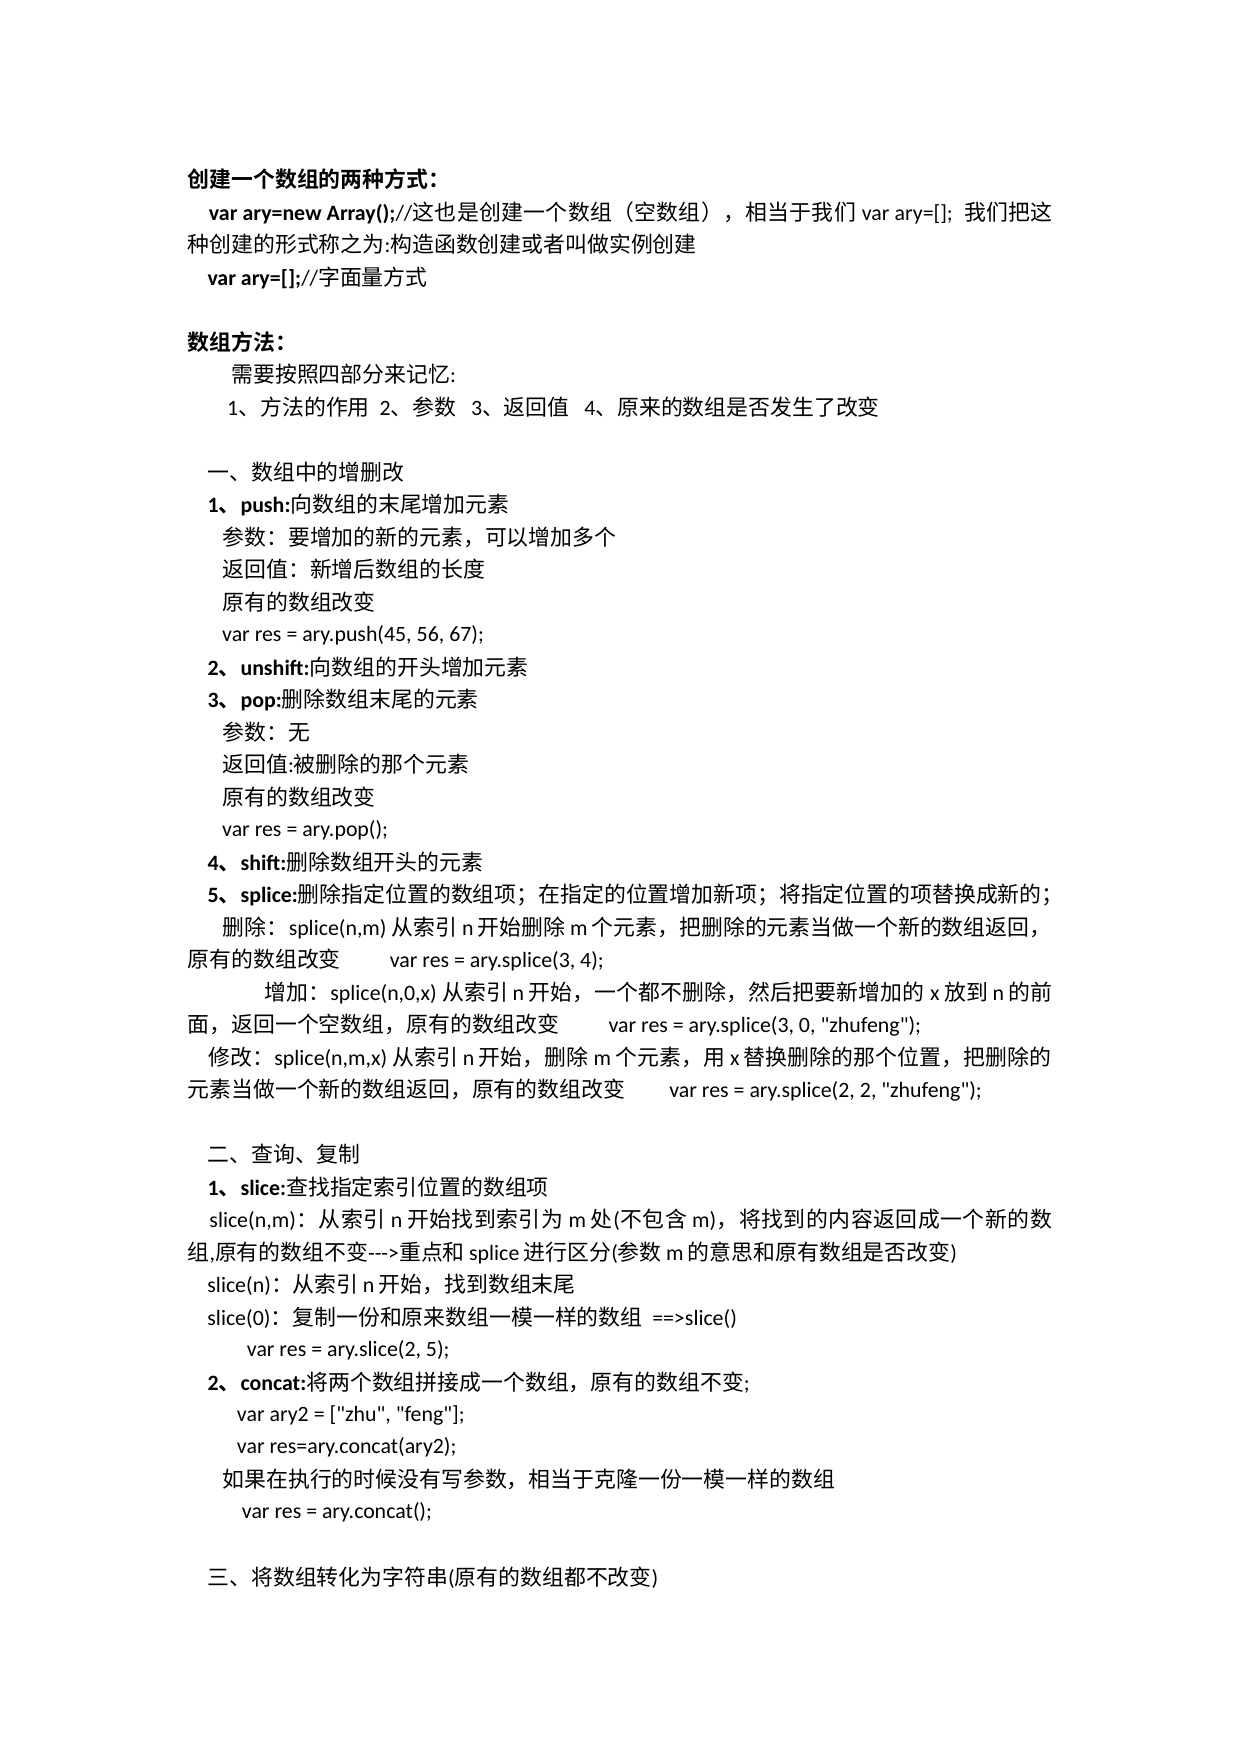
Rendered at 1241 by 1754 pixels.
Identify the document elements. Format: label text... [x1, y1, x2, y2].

text var res = ary.concat(); [187, 1494, 1053, 1527]
text 3、pop:删除数组末尾的元素 [187, 682, 1053, 714]
text 参数：要增加的新的元素，可以增加多个 [187, 519, 1053, 552]
text 2、concat:将两个数组拼接成一个数组，原有的数组不变; [187, 1364, 1053, 1397]
text 返回值：新增后数组的长度 [187, 552, 1053, 584]
text var res=ary.concat(ary2); [187, 1429, 1053, 1462]
text 2、unshift:向数组的开头增加元素 [187, 649, 1053, 682]
text 返回值:被删除的那个元素 [187, 747, 1053, 779]
text var ary2 = ["zhu", "feng"]; [187, 1397, 1053, 1429]
text 增加：splice(n,0,x) 从索引n开始，一个都不删除，然后把要新增加的x放到n的前面，返回一个空数组，原有的数组改变 var res = ary.splice(3, 0, "zhufeng"); [187, 974, 1053, 1039]
text 参数：无 [187, 714, 1053, 747]
text 1、push:向数组的末尾增加元素 [187, 487, 1053, 519]
text var res = ary.pop(); [187, 812, 1053, 844]
text 1、slice:查找指定索引位置的数组项 [187, 1169, 1053, 1202]
text 需要按照四部分来记忆: [187, 357, 1053, 389]
text 修改：splice(n,m,x) 从索引n开始，删除m个元素，用x替换删除的那个位置，把删除的元素当做一个新的数组返回，原有的数组改变 var res = ary.splice(2, 2, "zhufeng"); [187, 1039, 1053, 1104]
text var ary=new Array();//这也是创建一个数组（空数组），相当于我们var ary=[]; 我们把这种创建的形式称之为:构造函数创建或者叫做实例创建 [187, 194, 1053, 259]
text slice(n)：从索引n开始，找到数组末尾 [187, 1267, 1053, 1299]
text 原有的数组改变 [187, 584, 1053, 617]
text var res = ary.slice(2, 5); [187, 1332, 1053, 1364]
text slice(0)：复制一份和原来数组一模一样的数组 ==>slice() [187, 1299, 1053, 1332]
text 1、方法的作用 2、参数 3、返回值 4、原来的数组是否发生了改变 [187, 389, 1053, 422]
text 二、查询、复制 [187, 1137, 1053, 1169]
text 原有的数组改变 [187, 779, 1053, 812]
text 删除：splice(n,m) 从索引n开始删除m个元素，把删除的元素当做一个新的数组返回，原有的数组改变 var res = ary.splice(3, 4); [187, 909, 1053, 974]
text 如果在执行的时候没有写参数，相当于克隆一份一模一样的数组 [187, 1462, 1053, 1494]
text 数组方法： [187, 324, 1053, 357]
text 创建一个数组的两种方式： [187, 162, 1053, 194]
text 一、数组中的增删改 [187, 454, 1053, 487]
text slice(n,m)：从索引n开始找到索引为m处(不包含m)，将找到的内容返回成一个新的数组,原有的数组不变--->重点和splice进行区分(参数m的意思和原有数组是否改变) [187, 1202, 1053, 1267]
text var ary=[];//字面量方式 [187, 259, 1053, 292]
text 三、将数组转化为字符串(原有的数组都不改变) [187, 1559, 1053, 1592]
text 5、splice:删除指定位置的数组项；在指定的位置增加新项；将指定位置的项替换成新的； [187, 877, 1053, 909]
text var res = ary.push(45, 56, 67); [187, 617, 1053, 649]
text 4、shift:删除数组开头的元素 [187, 844, 1053, 877]
